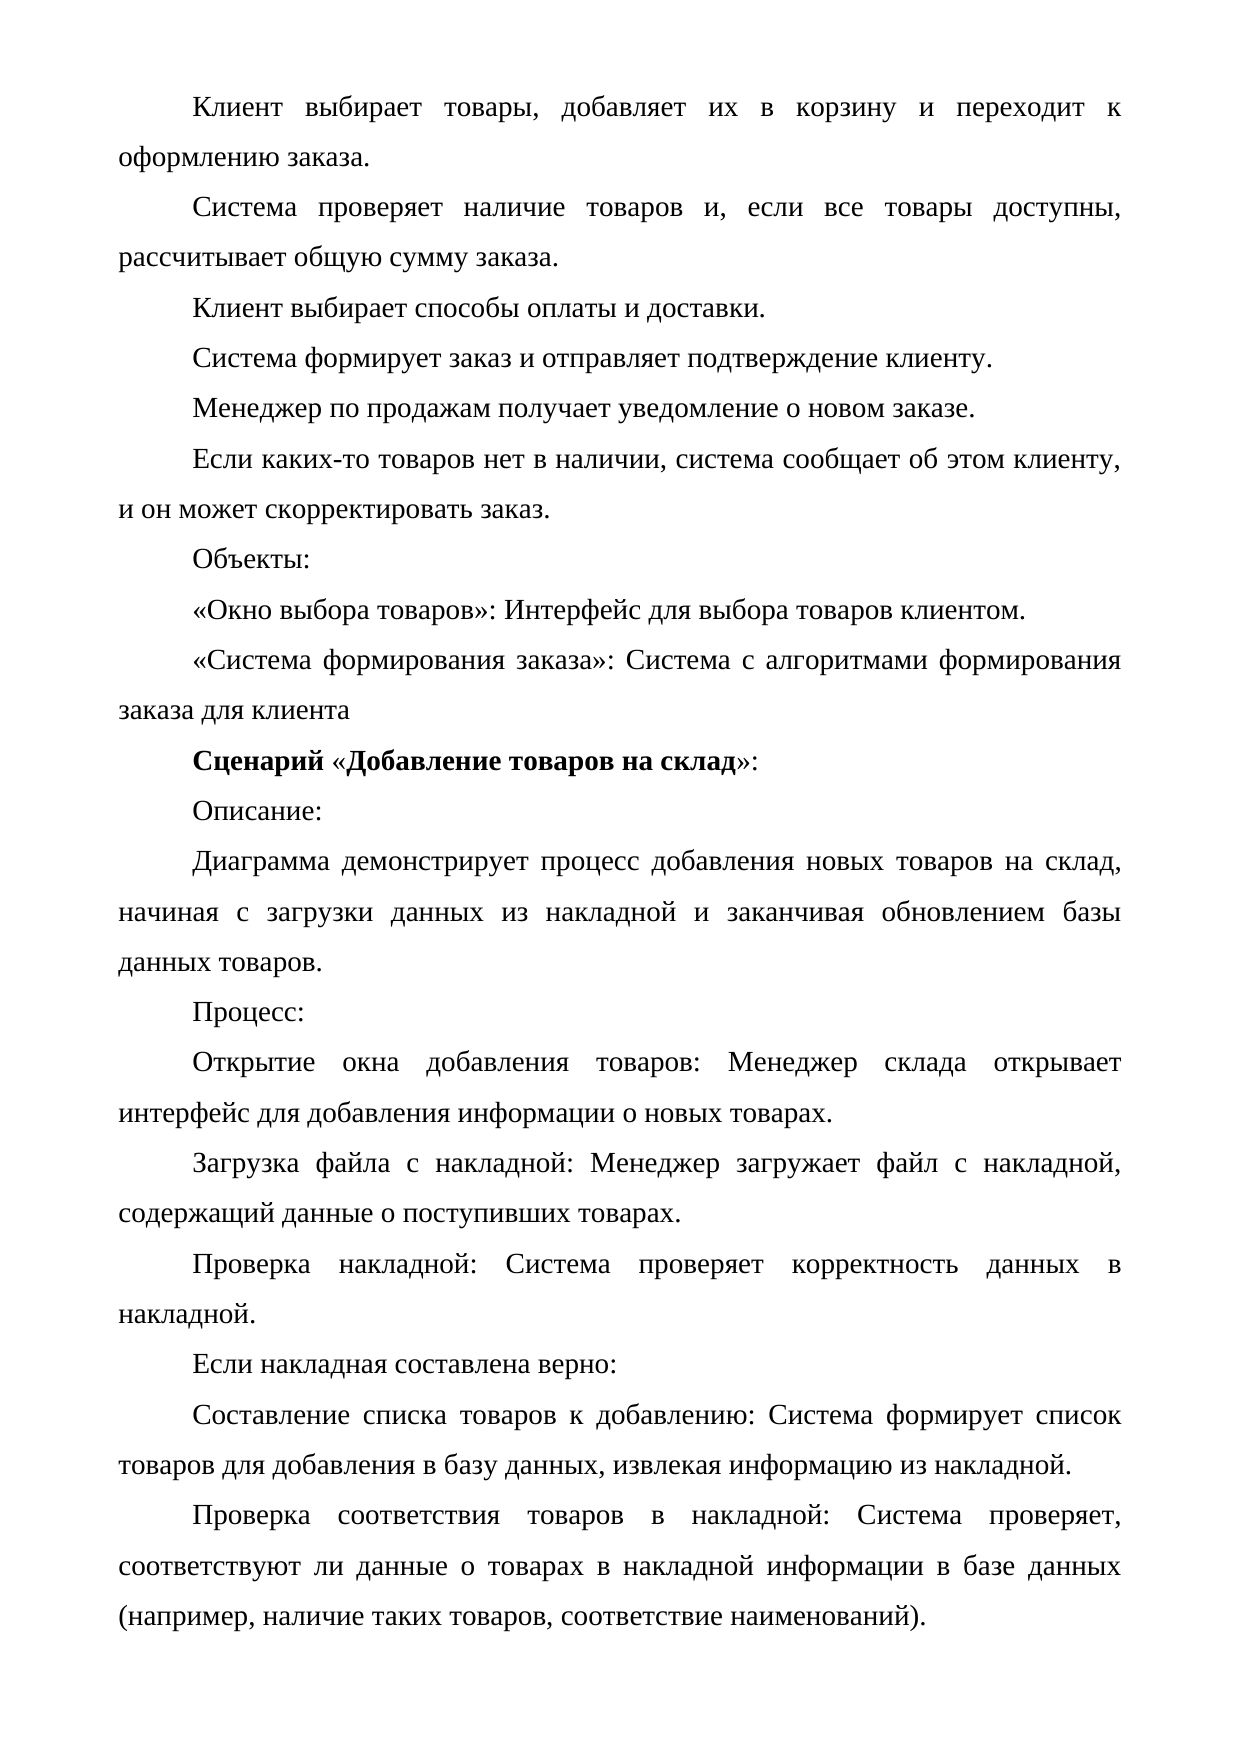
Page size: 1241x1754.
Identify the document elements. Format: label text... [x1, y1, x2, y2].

text Менеджер по продажам получает уведомление о новом заказе. [118, 391, 1122, 424]
text Сценарий «Добавление товаров на склад»: [118, 743, 1122, 776]
text Процесс: [118, 994, 1122, 1028]
text Открытие окна добавления товаров: Менеджер склада открывает интерфейс для добавления информации о новых товарах. [118, 1044, 1122, 1128]
text «Система формирования заказа»: Система с алгоритмами формирования заказа для клиента [118, 642, 1122, 726]
text «Окно выбора товаров»: Интерфейс для выбора товаров клиентом. [118, 592, 1122, 625]
text Система проверяет наличие товаров и, если все товары доступны, рассчитывает общую сумму заказа. [118, 189, 1122, 273]
text Клиент выбирает способы оплаты и доставки. [118, 290, 1122, 323]
text Объекты: [118, 541, 1122, 575]
text Проверка соответствия товаров в накладной: Система проверяет, соответствуют ли данные о товарах в накладной информации в базе данных (например, наличие таких товаров, соответствие наименований). [118, 1497, 1122, 1632]
text Система формирует заказ и отправляет подтверждение клиенту. [118, 340, 1122, 374]
text Клиент выбирает товары, добавляет их в корзину и переходит к оформлению заказа. [118, 89, 1122, 172]
text Проверка накладной: Система проверяет корректность данных в накладной. [118, 1246, 1122, 1330]
text Диаграмма демонстрирует процесс добавления новых товаров на склад, начиная с загрузки данных из накладной и заканчивая обновлением базы данных товаров. [118, 843, 1122, 977]
text Загрузка файла с накладной: Менеджер загружает файл с накладной, содержащий данные о поступивших товарах. [118, 1145, 1122, 1229]
text Составление списка товаров к добавлению: Система формирует список товаров для добавления в базу данных, извлекая информацию из накладной. [118, 1397, 1122, 1481]
text Если накладная составлена верно: [118, 1346, 1122, 1380]
text Описание: [118, 793, 1122, 827]
text Если каких-то товаров нет в наличии, система сообщает об этом клиенту, и он может скорректировать заказ. [118, 441, 1122, 525]
